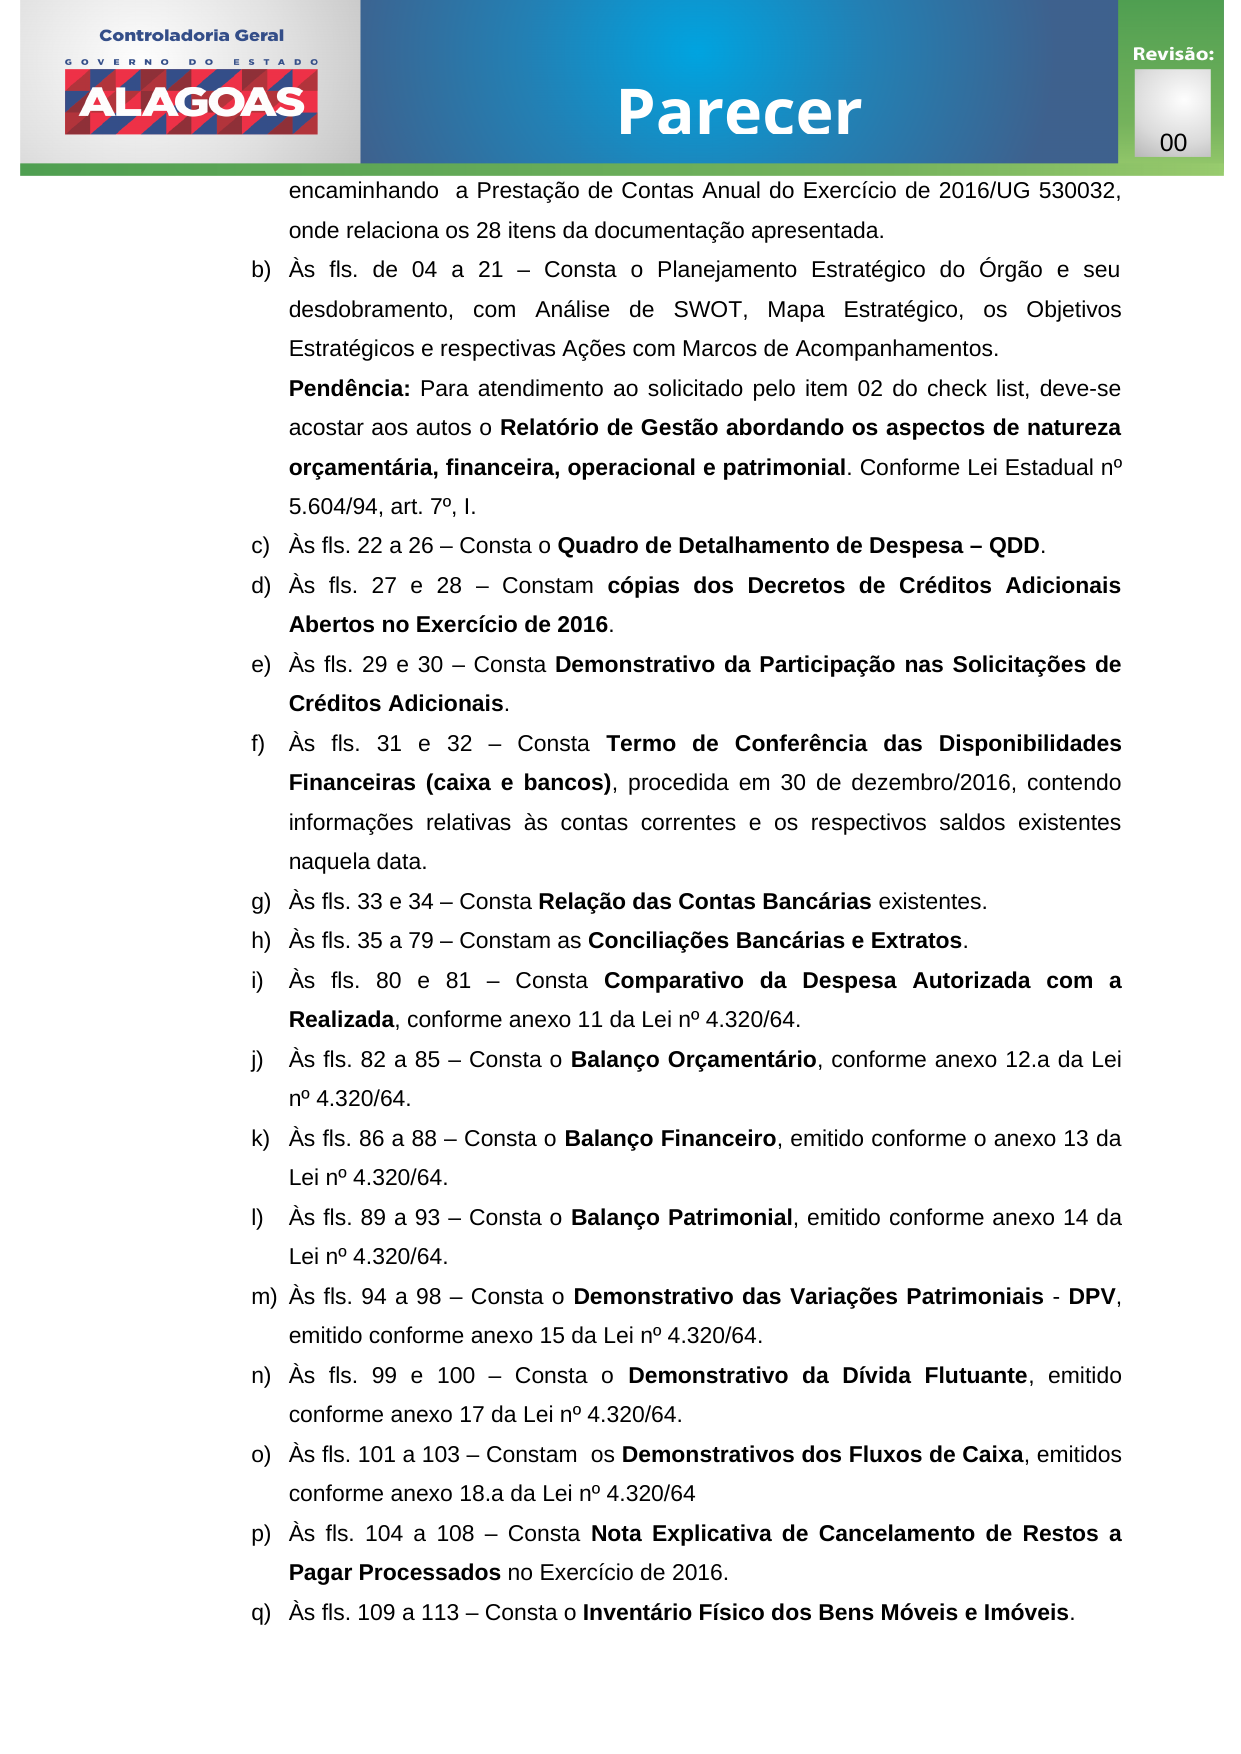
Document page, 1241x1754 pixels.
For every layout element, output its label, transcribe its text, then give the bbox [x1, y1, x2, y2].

list Às fls. 109 a 113 – Consta o Inventário Físico dos Bens Móveis e Imóveis. [251, 1598, 1122, 1625]
list Às fls. 89 a 93 – Consta o Balanço Patrimonial, emitido conforme anexo 14 da Lei nº 4.320/64. [251, 1204, 1122, 1269]
list Às fls. 104 a 108 – Consta Nota Explicativa de Cancelamento de Restos a Pagar Processados no Exercício de 2016. [251, 1519, 1122, 1585]
list Às fls. 101 a 103 – Constam os Demonstrativos dos Fluxos de Caixa, emitidos conforme anexo 18.a da Lei nº 4.320/64 [251, 1441, 1122, 1506]
list Às fls. 31 e 32 – Consta Termo de Conferência das Disponibilidades Financeiras (caixa e bancos), procedida em 30 de dezembro/2016, contendo informações relativas às contas correntes e os respectivos saldos existentes naquela data. [251, 730, 1122, 875]
list Às fls. de 04 a 21 – Consta o Planejamento Estratégico do Órgão e seu desdobramento, com Análise de SWOT, Mapa Estratégico, os Objetivos Estratégicos e respectivas Ações com Marcos de Acompanhamentos. [251, 256, 1122, 361]
list Às fls. 33 e 34 – Consta Relação das Contas Bancárias existentes. [251, 888, 1122, 914]
list Às fls. 35 a 79 – Constam as Conciliações Bancárias e Extratos. [251, 927, 1122, 954]
list Às fls. 94 a 98 – Consta o Demonstrativo das Variações Patrimoniais - DPV, emitido conforme anexo 15 da Lei nº 4.320/64. [251, 1283, 1122, 1348]
picture [668, 119, 680, 129]
list Às fls. 80 e 81 – Consta Comparativo da Despesa Autorizada com a Realizada, conforme anexo 11 da Lei nº 4.320/64. [251, 967, 1122, 1033]
list Às fls. 27 e 28 – Constam cópias dos Decretos de Créditos Adicionais Abertos no Exercício de 2016. [251, 572, 1122, 638]
picture [631, 97, 643, 111]
list Às fls. 99 e 100 – Consta o Demonstrativo da Dívida Flutuante, emitido conforme anexo 17 da Lei nº 4.320/64. [251, 1362, 1122, 1427]
list Às fls. 82 a 85 – Consta o Balanço Orçamentário, conforme anexo 12.a da Lei nº 4.320/64. [251, 1046, 1122, 1112]
list Às fls. 29 e 30 – Consta Demonstrativo da Participação nas Solicitações de Créditos Adicionais. [251, 651, 1122, 717]
picture [743, 107, 750, 113]
list Às fls. 22 a 26 – Consta o Quadro de Detalhamento de Despesa – QDD. [251, 532, 1122, 559]
list Pendência: Para atendimento ao solicitado pelo item 02 do check list, deve-se acostar aos autos o Relatório de Gestão abordando os aspectos de natureza orçamentária, financeira, operacional e patrimonial. Conforme Lei Estadual nº 5.604/94, art. 7º, I. [288, 374, 1122, 519]
picture [20, 0, 1224, 176]
list Às fls. 86 a 88 – Consta o Balanço Financeiro, emitido conforme o anexo 13 da Lei nº 4.320/64. [251, 1125, 1122, 1191]
